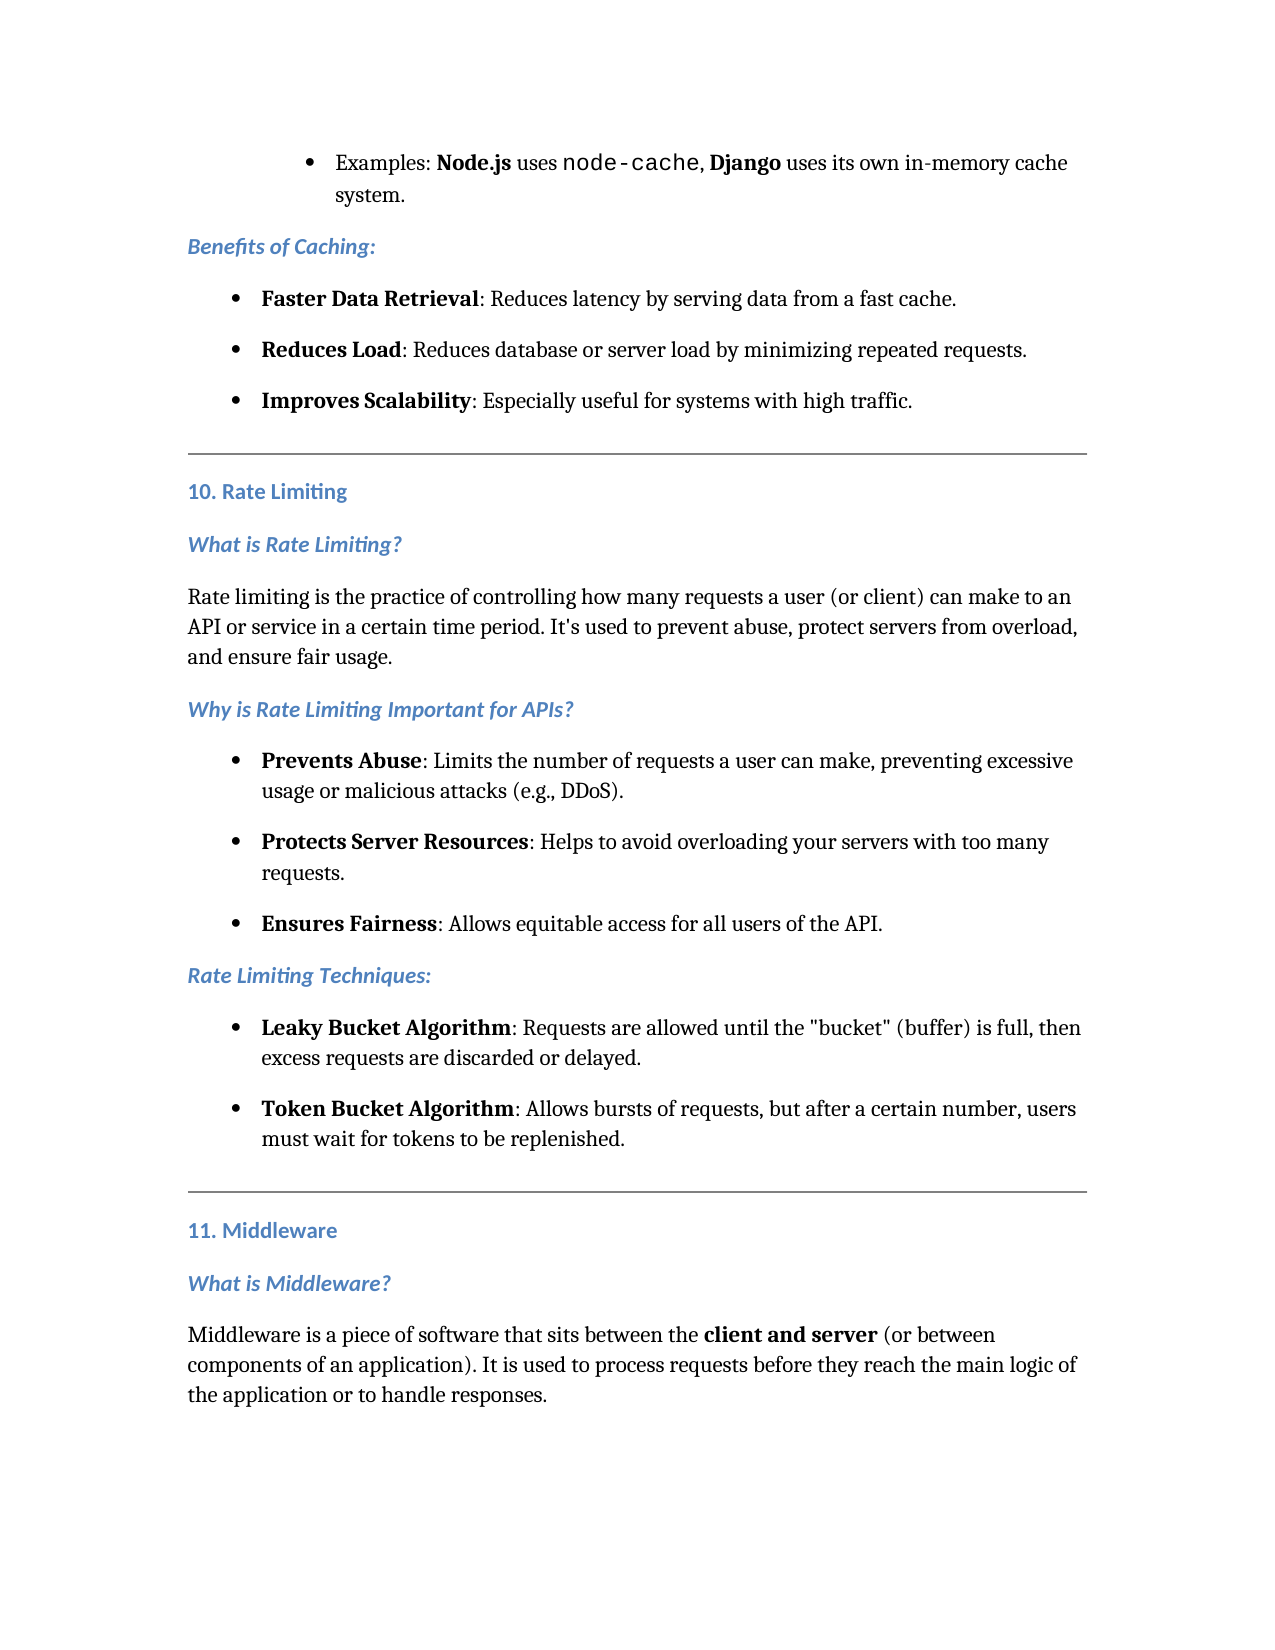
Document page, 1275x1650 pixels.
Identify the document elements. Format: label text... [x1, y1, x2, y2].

list Leaky Bucket Algorithm: Requests are allowed until the "bucket" (buffer) is full, then excess requests are discarded or delayed. [232, 1014, 1087, 1071]
subtitle What is Middleware? [187, 1269, 1087, 1297]
list Improves Scalability: Especially useful for systems with high traffic. [232, 387, 1087, 414]
subtitle Why is Rate Limiting Important for APIs? [187, 695, 1087, 723]
subtitle Rate Limiting Techniques: [187, 961, 1087, 989]
list Ensures Fairness: Allows equitable access for all users of the API. [232, 910, 1087, 937]
list Faster Data Retrieval: Reduces latency by serving data from a fast cache. [232, 285, 1087, 312]
list Prevents Abuse: Limits the number of requests a user can make, preventing excessive usage or malicious attacks (e.g., DDoS). [232, 748, 1087, 804]
subtitle 11. Middleware [187, 1216, 1087, 1244]
text Rate limiting is the practice of controlling how many requests a user (or client) can make to an API or service in a certain time period. It's used to prevent abuse, protect servers from overload, and ensure fair usage. [187, 583, 1087, 670]
subtitle Benefits of Caching: [187, 232, 1087, 260]
subtitle 10. Rate Limiting [187, 477, 1087, 505]
list Protects Server Resources: Helps to avoid overloading your servers with too many requests. [232, 829, 1087, 886]
subtitle What is Rate Limiting? [187, 530, 1087, 558]
list Token Bucket Algorithm: Allows bursts of requests, but after a certain number, users must wait for tokens to be replenished. [232, 1096, 1087, 1152]
text Middleware is a piece of software that sits between the client and server (or between components of an application). It is used to process requests before they reach the main logic of the application or to handle responses. [187, 1322, 1087, 1409]
list Examples: Node.js uses node-cache, Django uses its own in-memory cache system. [306, 150, 1087, 208]
list Reduces Load: Reduces database or server load by minimizing repeated requests. [232, 336, 1087, 363]
